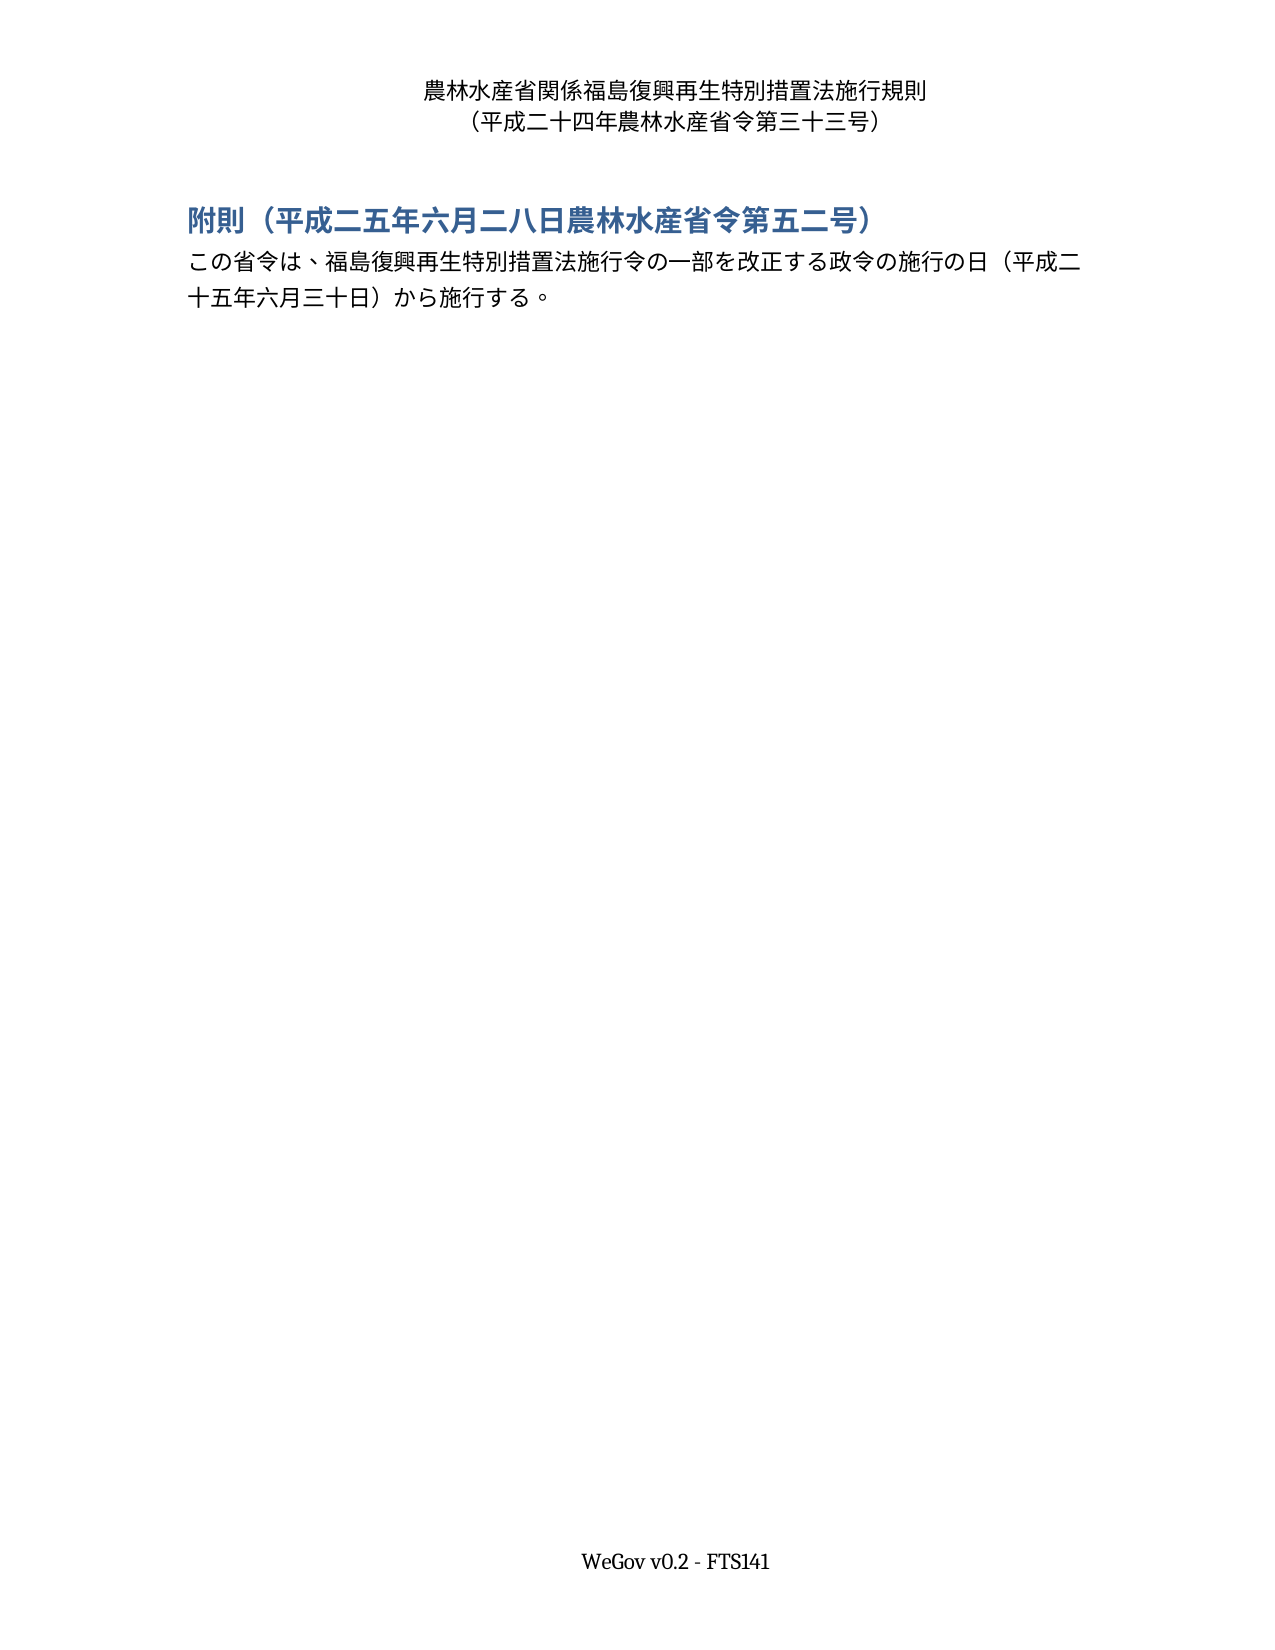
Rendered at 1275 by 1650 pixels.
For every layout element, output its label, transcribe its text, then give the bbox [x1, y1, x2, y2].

subtitle 附則（平成二五年六月二八日農林水産省令第五二号） [187, 200, 1087, 240]
text この省令は、福島復興再生特別措置法施行令の一部を改正する政令の施行の日（平成二十五年六月三十日）から施行する。 [187, 246, 1087, 313]
